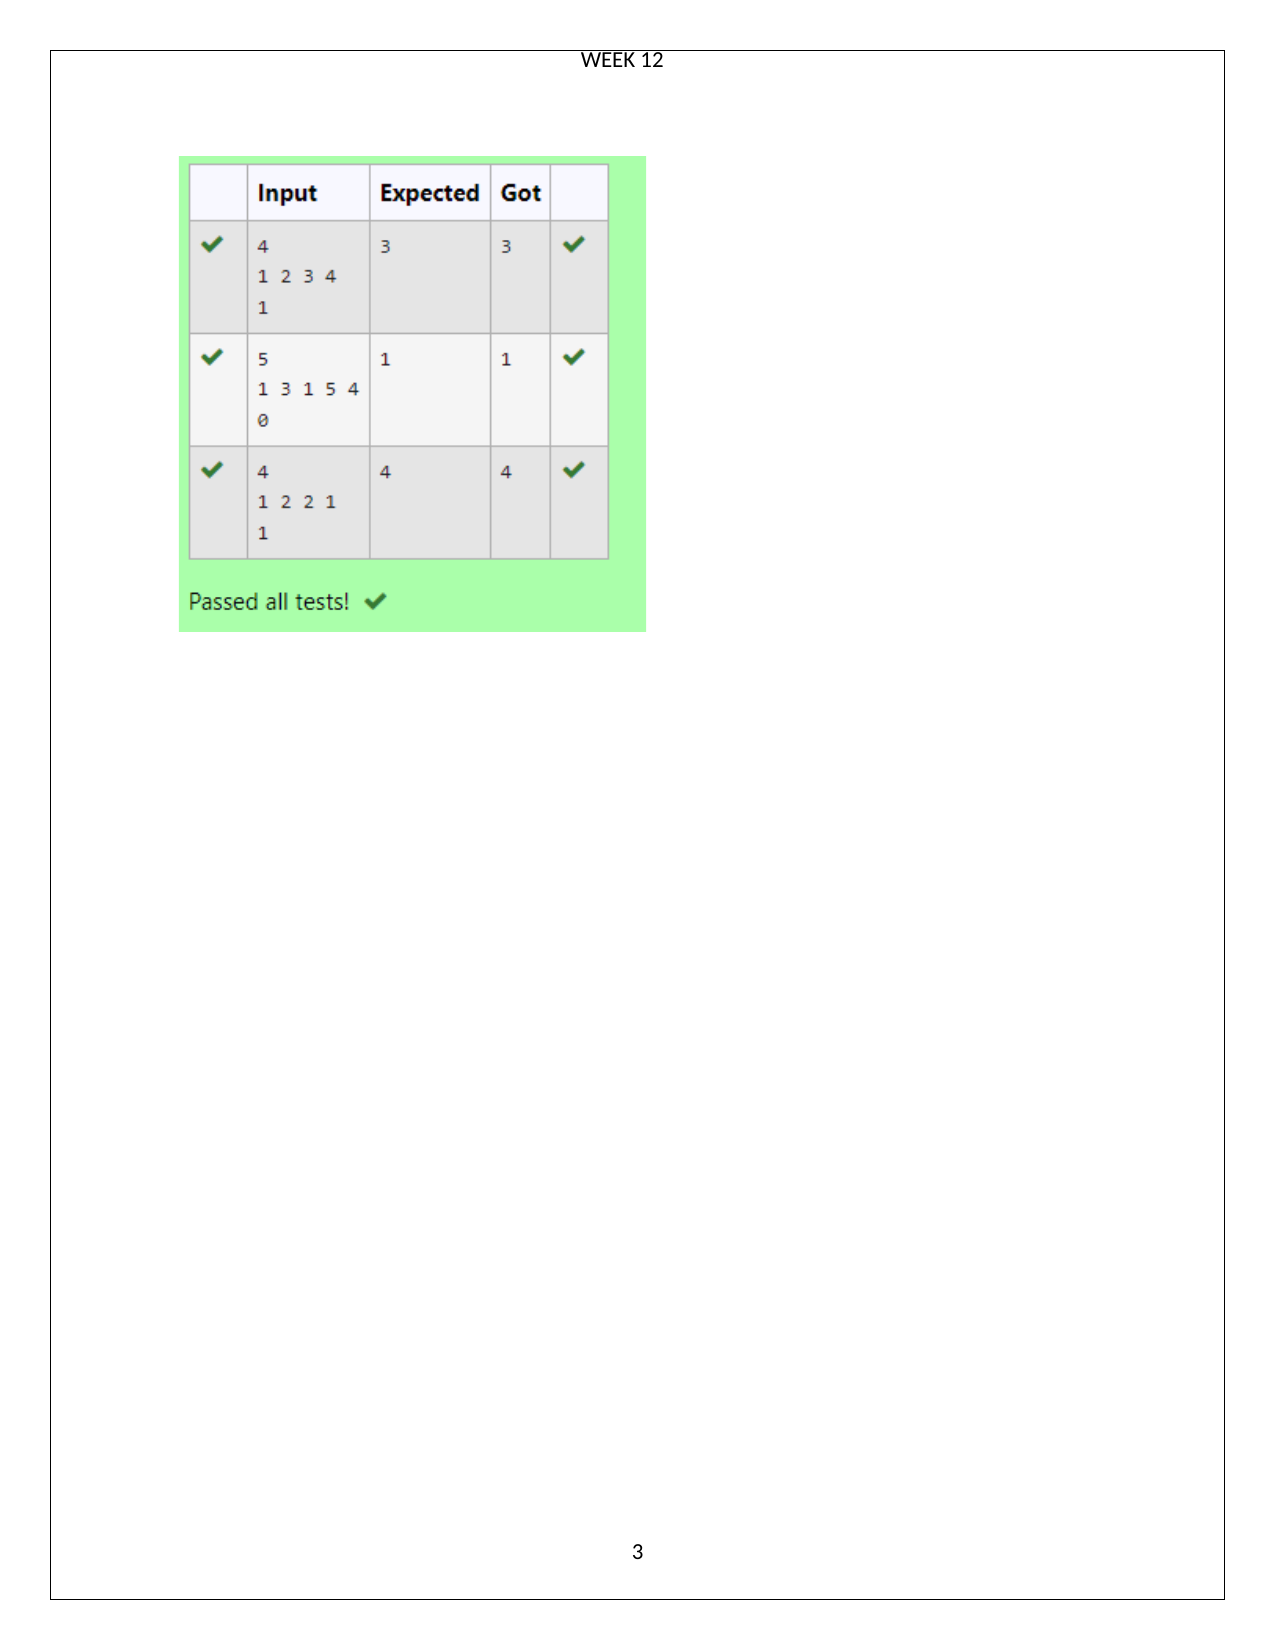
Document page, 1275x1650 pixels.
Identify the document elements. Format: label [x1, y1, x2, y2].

picture [178, 156, 647, 632]
